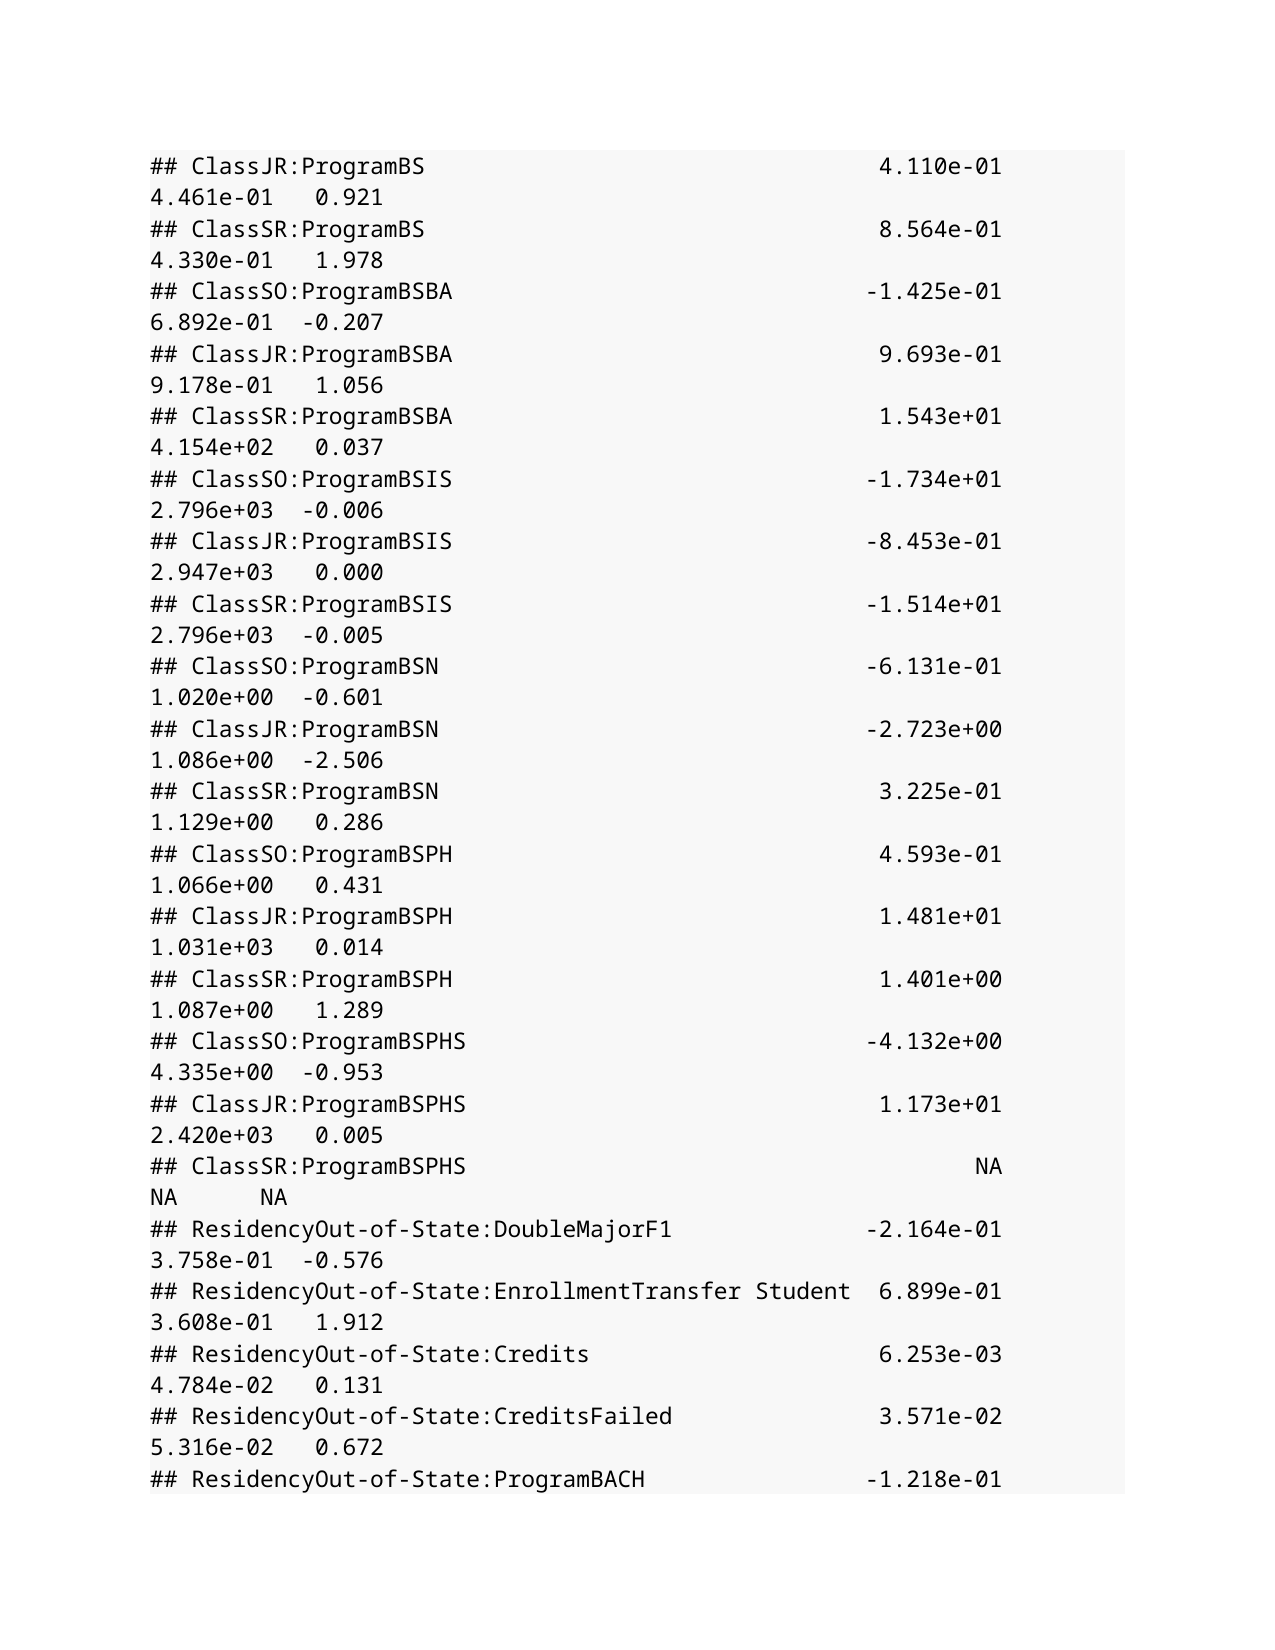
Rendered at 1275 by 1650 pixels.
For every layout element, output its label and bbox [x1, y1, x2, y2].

text [150, 150, 1125, 1494]
